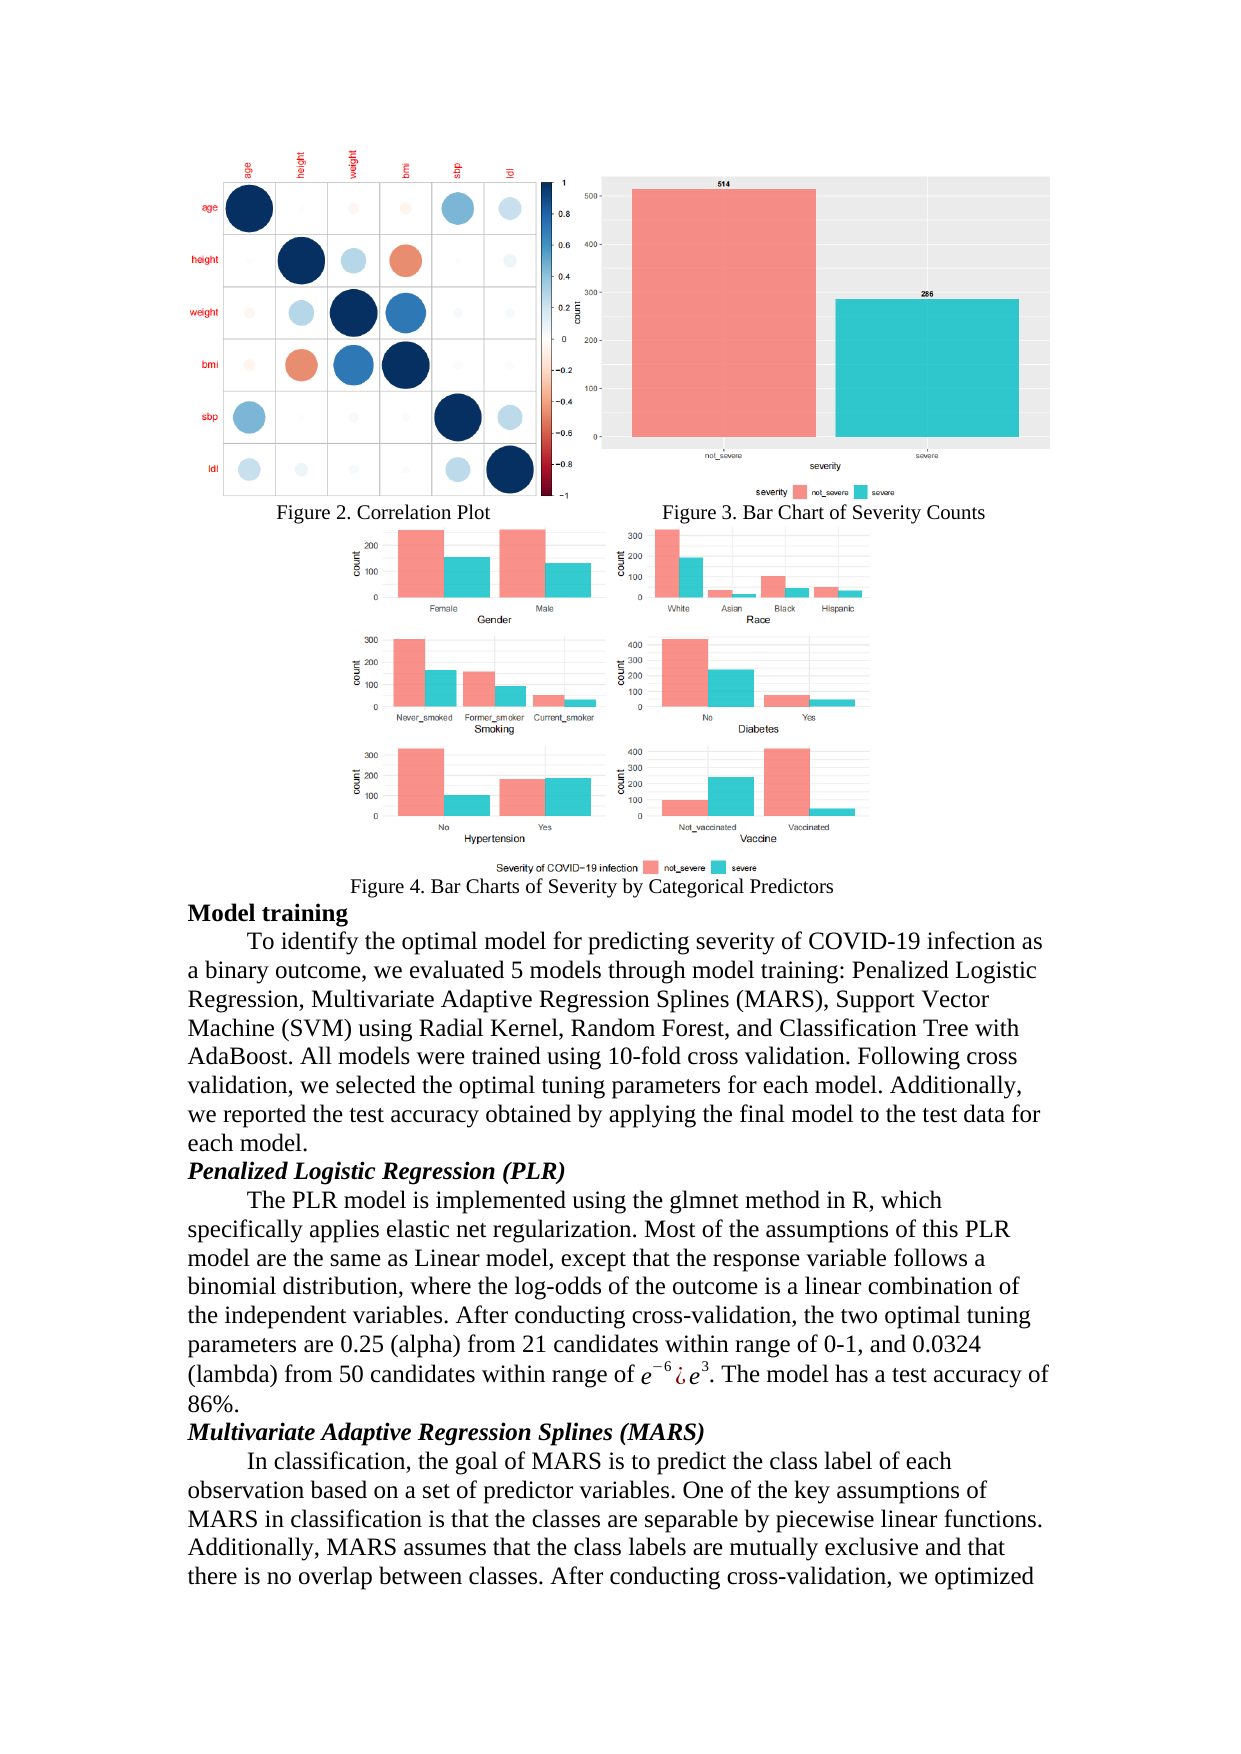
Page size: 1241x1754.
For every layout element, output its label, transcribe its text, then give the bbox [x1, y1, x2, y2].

picture [187, 150, 1052, 500]
text Model training [187, 898, 1053, 926]
text Penalized Logistic Regression (PLR) [187, 1156, 1053, 1185]
text The PLR model is implemented using the glmnet method in R, which specifically applies elastic net regularization. Most of the assumptions of this PLR model are the same as Linear model, except that the response variable follows a binomial distribution, where the log-odds of the outcome is a linear combination of the independent variables. After conducting cross-validation, the two optimal tuning parameters are 0.25 (alpha) from 21 candidates within range of 0-1, and 0.0324 (lambda) from 50 candidates within range of . The model has a test accuracy of 86%. [187, 1185, 1053, 1417]
text Figure 2. Correlation Plot Figure 3. Bar Chart of Severity Counts [187, 500, 1053, 524]
text Figure 4. Bar Charts of Severity by Categorical Predictors [187, 873, 1053, 898]
picture [350, 524, 870, 874]
text Multivariate Adaptive Regression Splines (MARS) [187, 1417, 1053, 1446]
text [187, 1446, 1053, 1590]
text To identify the optimal model for predicting severity of COVID-19 infection as a binary outcome, we evaluated 5 models through model training: Penalized Logistic Regression, Multivariate Adaptive Regression Splines (MARS), Support Vector Machine (SVM) using Radial Kernel, Random Forest, and Classification Tree with AdaBoost. All models were trained using 10-fold cross validation. Following cross validation, we selected the optimal tuning parameters for each model. Additionally, we reported the test accuracy obtained by applying the final model to the test data for each model. [187, 926, 1053, 1156]
